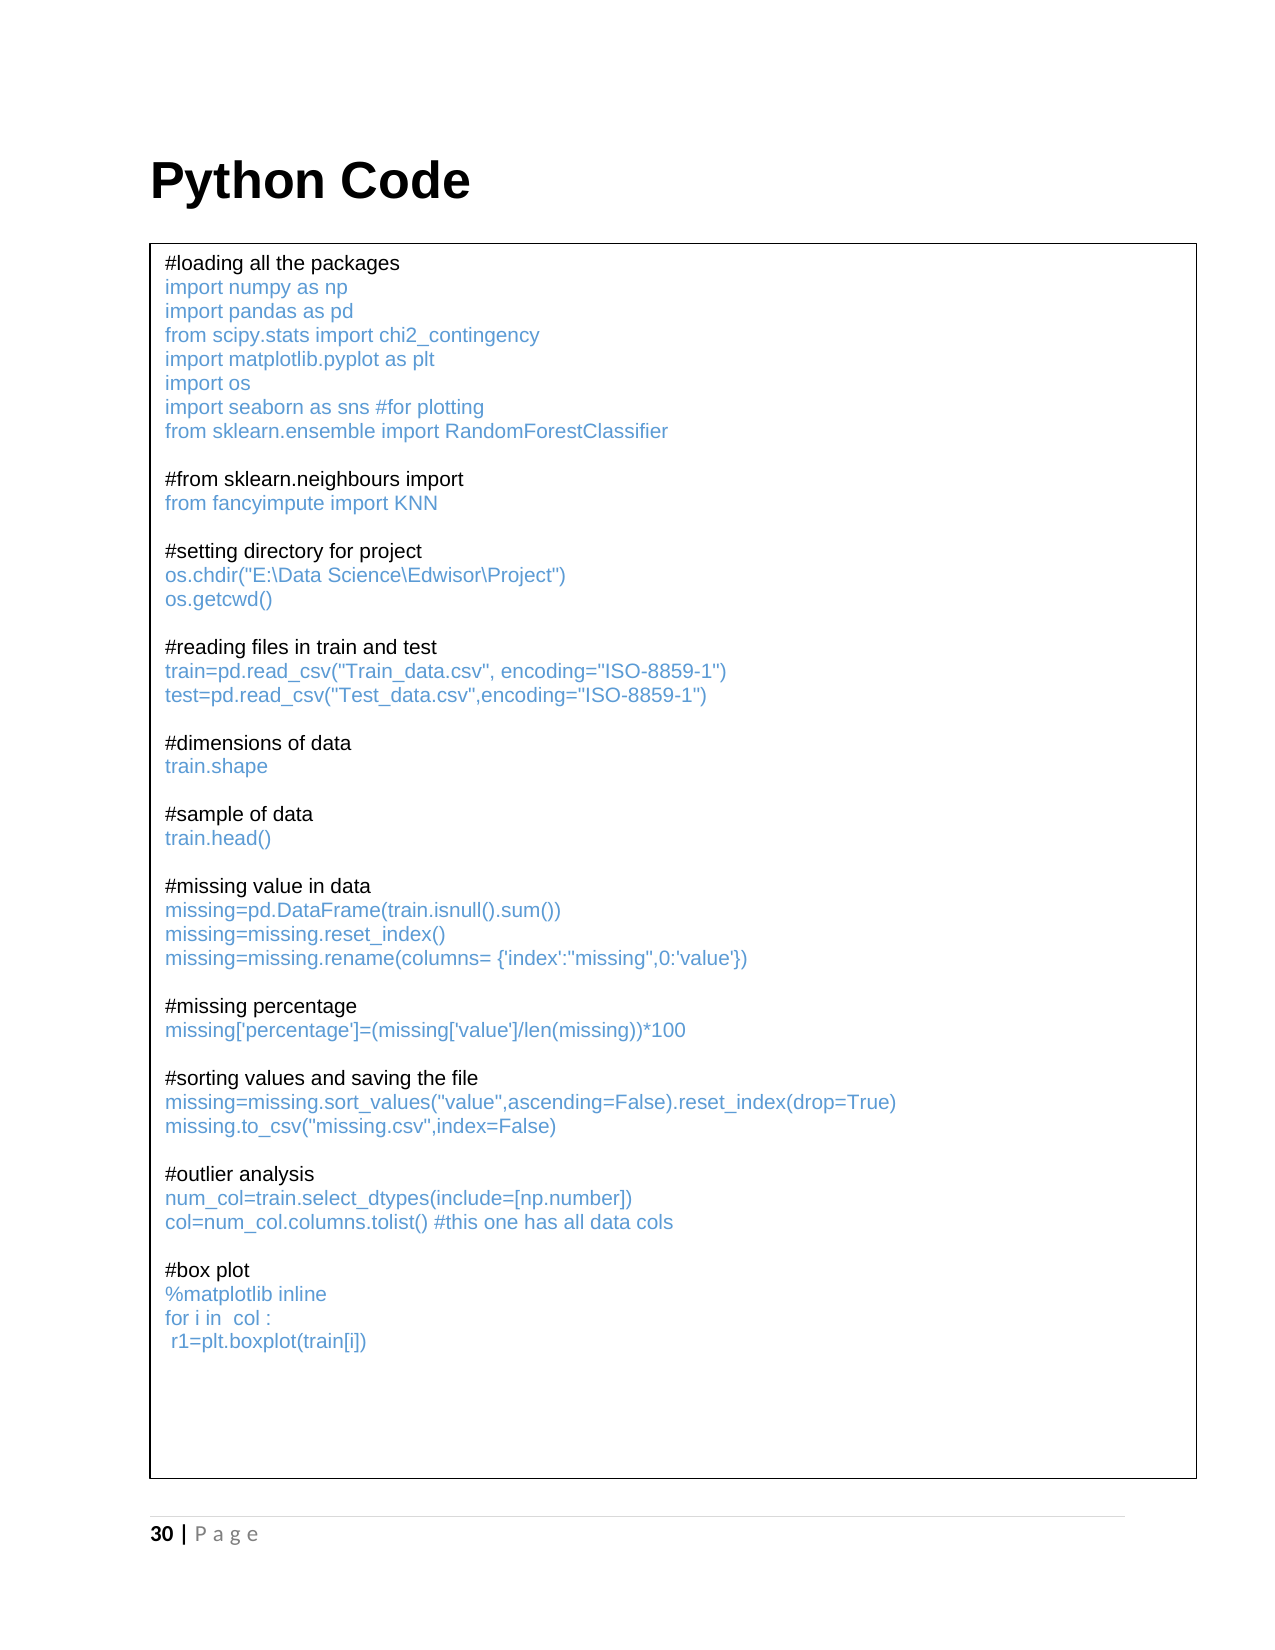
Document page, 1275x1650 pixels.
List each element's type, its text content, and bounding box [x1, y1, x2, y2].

text Python Code [150, 150, 1125, 210]
